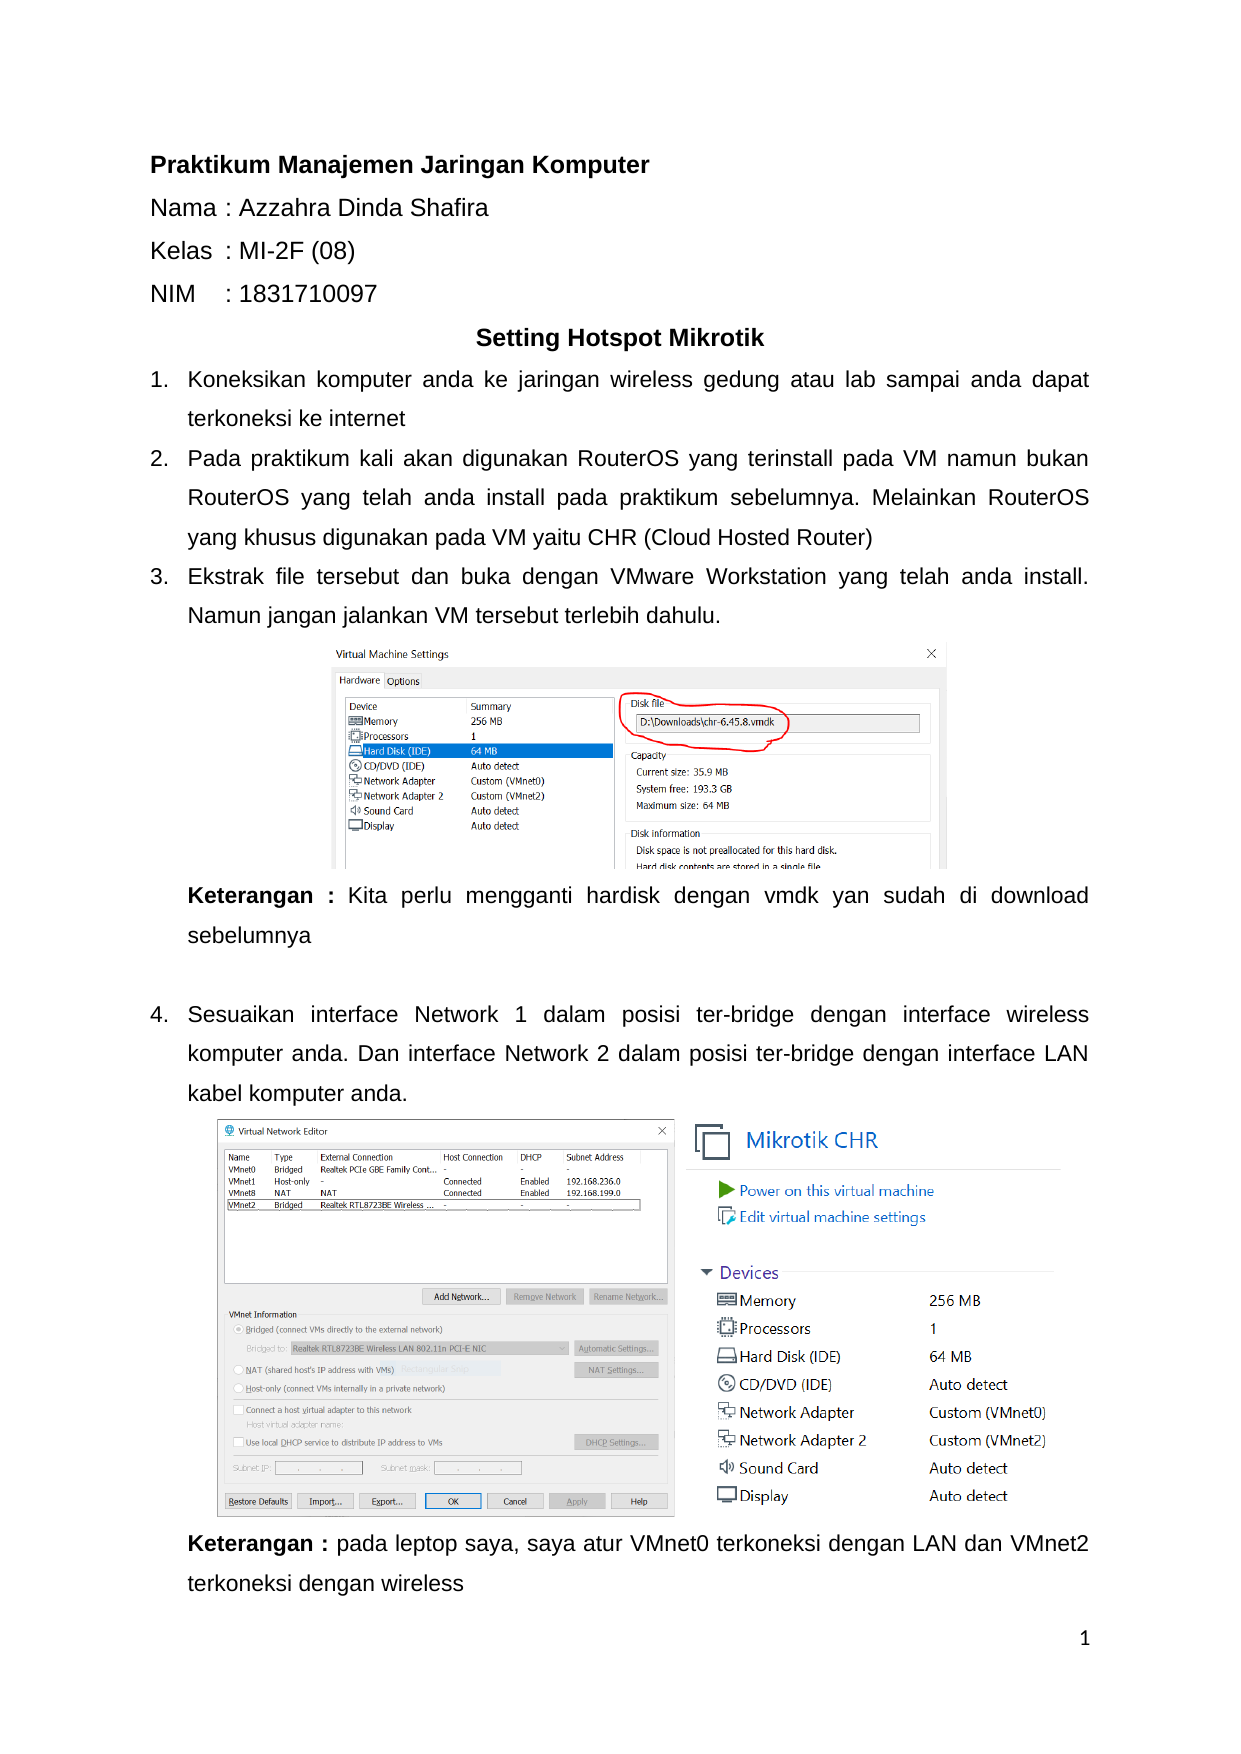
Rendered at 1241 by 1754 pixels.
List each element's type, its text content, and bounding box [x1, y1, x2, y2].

text Keterangan : pada leptop saya, saya atur VMnet0 terkoneksi dengan LAN dan VMnet2 terkoneksi dengan wireless [187, 1530, 1090, 1596]
list Keterangan : Kita perlu mengganti hardisk dengan vmdk yan sudah di download sebelumnya [187, 882, 1090, 948]
text Setting Hotspot Mikrotik [150, 322, 1090, 351]
list Sesuaikan interface Network 1 dalam posisi ter-bridge dengan interface wireless komputer anda. Dan interface Network 2 dalam posisi ter-bridge dengan interface LAN kabel komputer anda. [150, 1001, 1090, 1106]
text NIM : 1831710097 [150, 279, 1090, 308]
list Koneksikan komputer anda ke jaringan wireless gedung atau lab sampai anda dapat terkoneksi ke internet [150, 366, 1090, 431]
text Praktikum Manajemen Jaringan Komputer [150, 150, 1090, 179]
list Pada praktikum kali akan digunakan RouterOS yang terinstall pada VM namun bukan RouterOS yang telah anda install pada praktikum sebelumnya. Melainkan RouterOS yang khusus digunakan pada VM yaitu CHR (Cloud Hosted Router) [150, 444, 1090, 550]
picture [217, 1119, 675, 1517]
picture [331, 642, 947, 869]
picture [686, 1119, 1061, 1517]
text Kelas : MI-2F (08) [150, 236, 1090, 265]
list Ekstrak file tersebut dan buka dengan VMware Workstation yang telah anda install. Namun jangan jalankan VM tersebut terlebih dahulu. [150, 563, 1090, 629]
text Nama : Azzahra Dinda Shafira [150, 193, 1090, 222]
